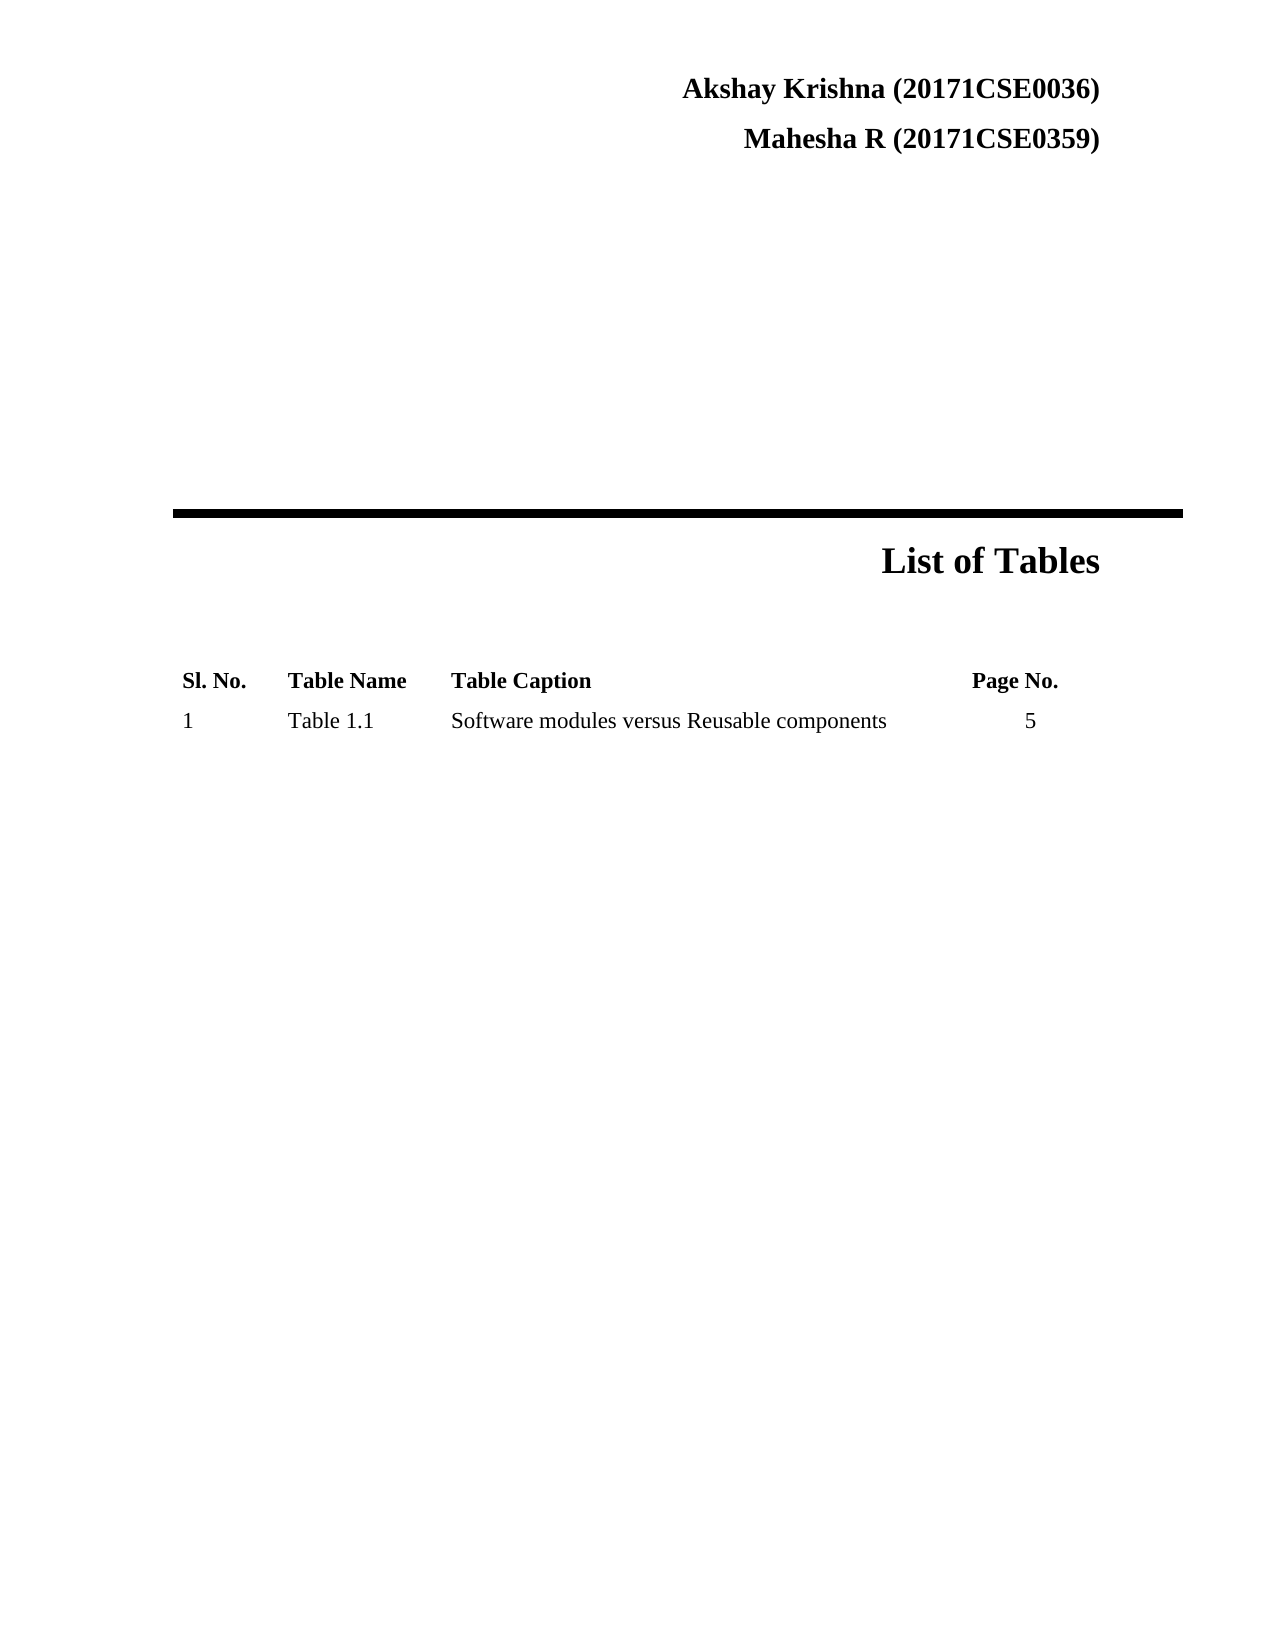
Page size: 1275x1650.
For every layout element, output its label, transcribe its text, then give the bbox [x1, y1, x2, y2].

table_header Page No. [961, 668, 1100, 707]
table_cell 5 [961, 707, 1100, 746]
text Akshay Krishna (20171CSE0036) [171, 71, 1100, 104]
table_cell Software modules versus Reusable components [440, 707, 961, 746]
table_header Table Name [276, 668, 439, 707]
table_cell 1 [171, 707, 276, 746]
table_header Sl. No. [171, 668, 276, 707]
table_cell Table 1.1 [276, 707, 439, 746]
text List of Tables [171, 538, 1100, 581]
table_header Table Caption [440, 668, 961, 707]
text Mahesha R (20171CSE0359) [171, 121, 1100, 155]
